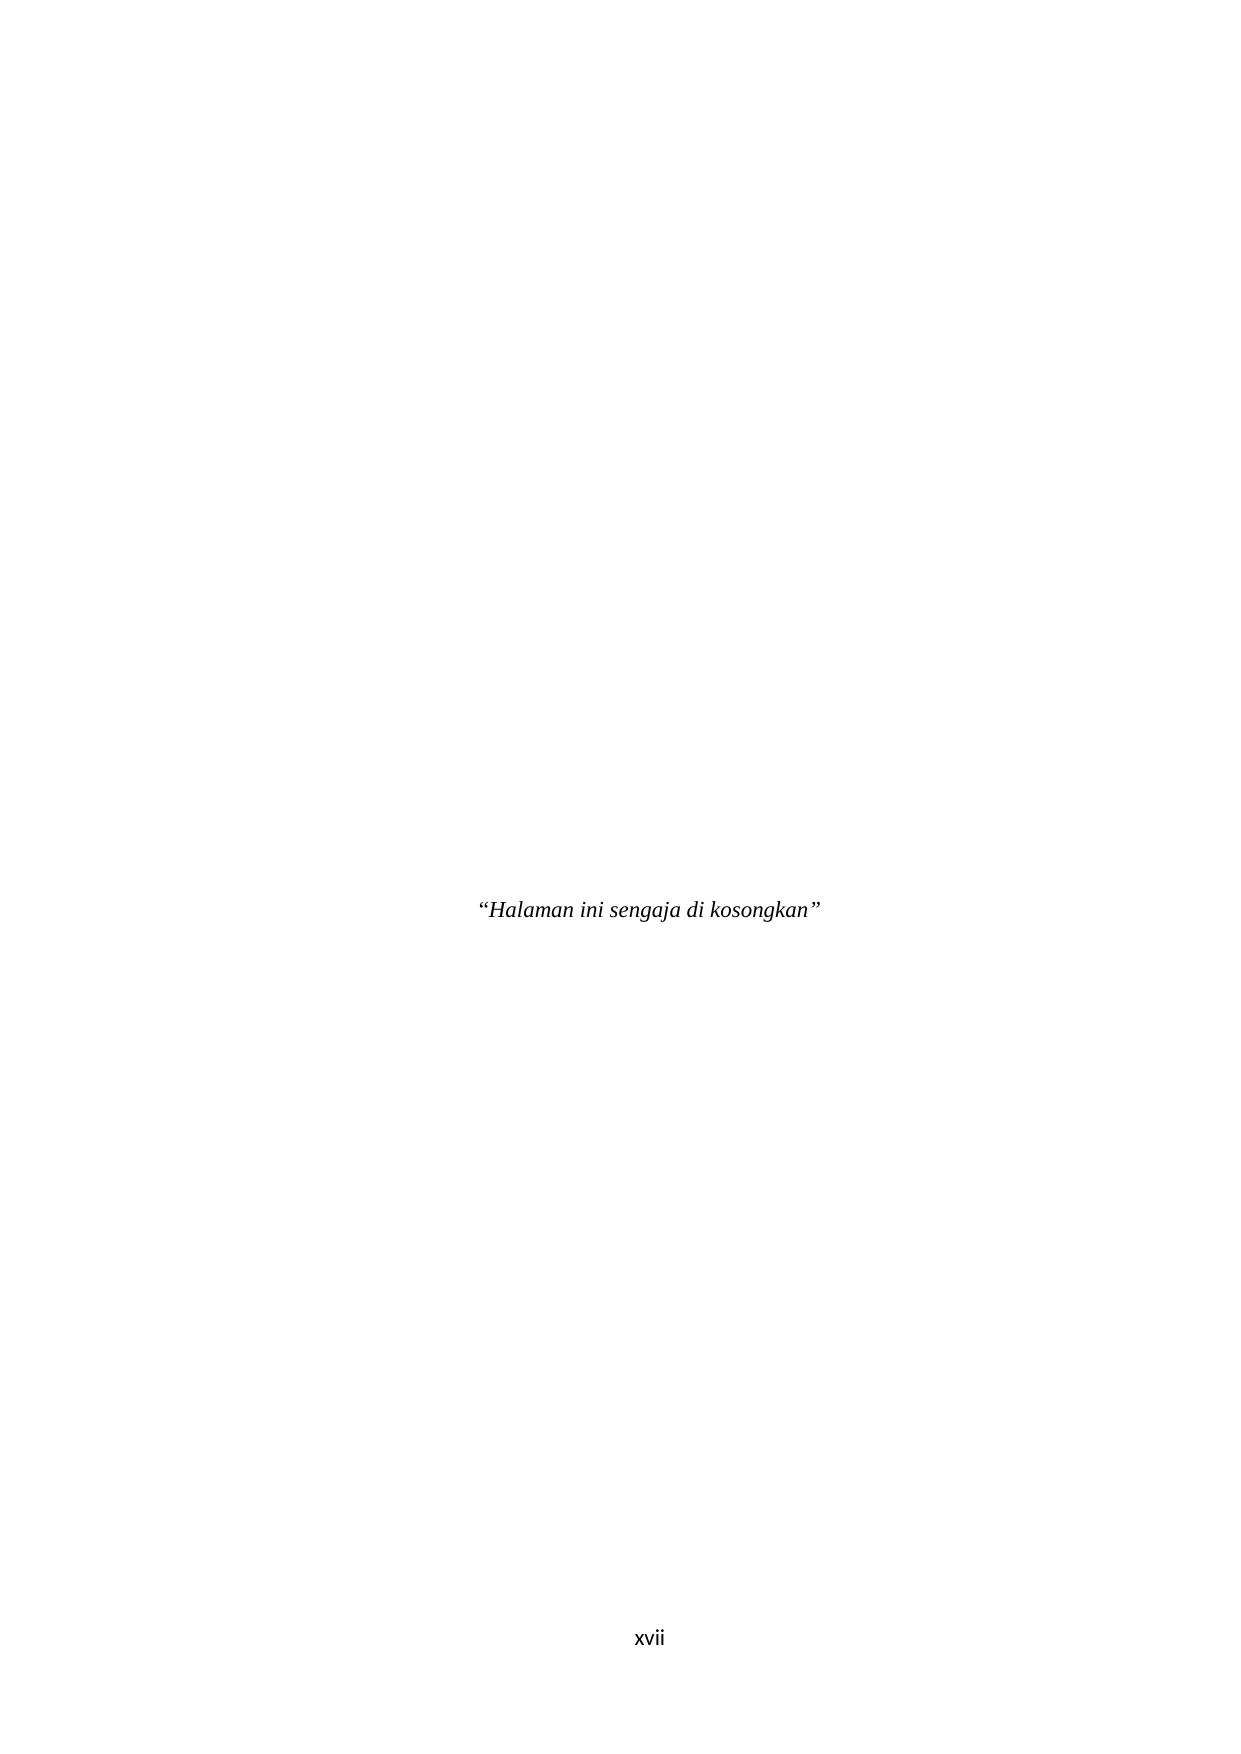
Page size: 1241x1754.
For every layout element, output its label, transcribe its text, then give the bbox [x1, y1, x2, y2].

text “Halaman ini sengaja di kosongkan” [236, 896, 1063, 922]
